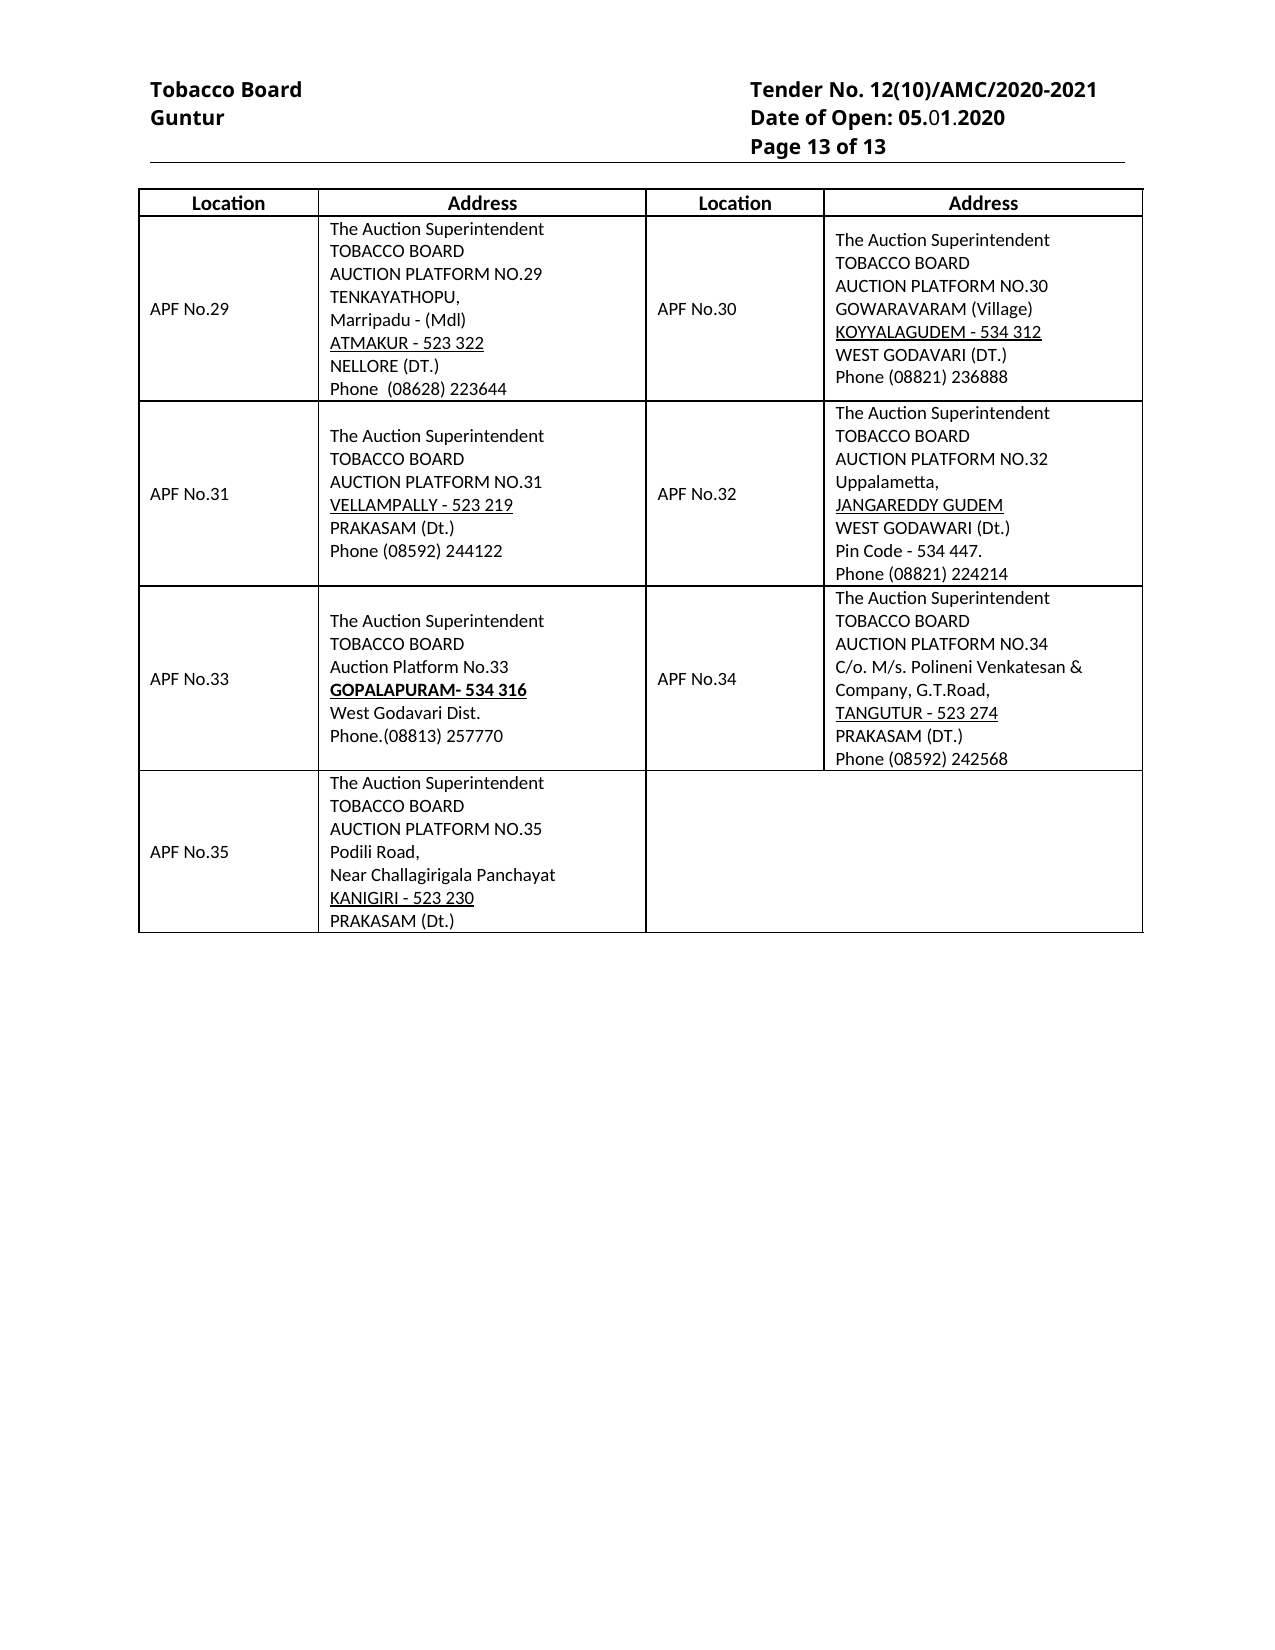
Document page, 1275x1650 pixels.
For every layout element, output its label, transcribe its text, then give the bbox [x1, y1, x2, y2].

table_cell APF No.32 [647, 402, 823, 585]
table_cell The Auction Superintendent TOBACCO BOARD AUCTION PLATFORM NO.34 C/o. M/s. Polineni Venkatesan & Company, G.T.Road, TANGUTUR - 523 274 PRAKASAM (DT.) Phone (08592) 242568 [825, 587, 1142, 770]
table_cell [647, 771, 1142, 932]
table_cell The Auction Superintendent TOBACCO BOARD AUCTION PLATFORM NO.31 VELLAMPALLY - 523 219 PRAKASAM (Dt.) Phone (08592) 244122 [319, 402, 645, 585]
table_header Address [319, 190, 645, 215]
table_cell APF No.29 [140, 217, 318, 400]
table_cell The Auction Superintendent TOBACCO BOARD AUCTION PLATFORM NO.30 GOWARAVARAM (Village) KOYYALAGUDEM - 534 312 WEST GODAVARI (DT.) Phone (08821) 236888 [825, 217, 1142, 400]
table_cell APF No.34 [647, 587, 823, 770]
table_cell APF No.31 [140, 402, 318, 585]
table_header Address [825, 190, 1142, 215]
table_cell The Auction Superintendent TOBACCO BOARD AUCTION PLATFORM NO.29 TENKAYATHOPU, Marripadu - (Mdl) ATMAKUR - 523 322 NELLORE (DT.) Phone (08628) 223644 [319, 217, 645, 400]
table_header Location [647, 190, 823, 215]
table_cell The Auction Superintendent TOBACCO BOARD Auction Platform No.33 GOPALAPURAM- 534 316 West Godavari Dist. Phone.(08813) 257770 [319, 587, 645, 770]
table_cell The Auction Superintendent TOBACCO BOARD AUCTION PLATFORM NO.35 Podili Road, Near Challagirigala Panchayat KANIGIRI - 523 230 PRAKASAM (Dt.) [319, 771, 645, 932]
table_cell APF No.35 [140, 771, 318, 932]
table_cell APF No.33 [140, 587, 318, 770]
table_header Location [140, 190, 318, 215]
table_cell APF No.30 [647, 217, 823, 400]
table_cell The Auction Superintendent TOBACCO BOARD AUCTION PLATFORM NO.32 Uppalametta, JANGAREDDY GUDEM WEST GODAWARI (Dt.) Pin Code - 534 447. Phone (08821) 224214 [825, 402, 1142, 585]
